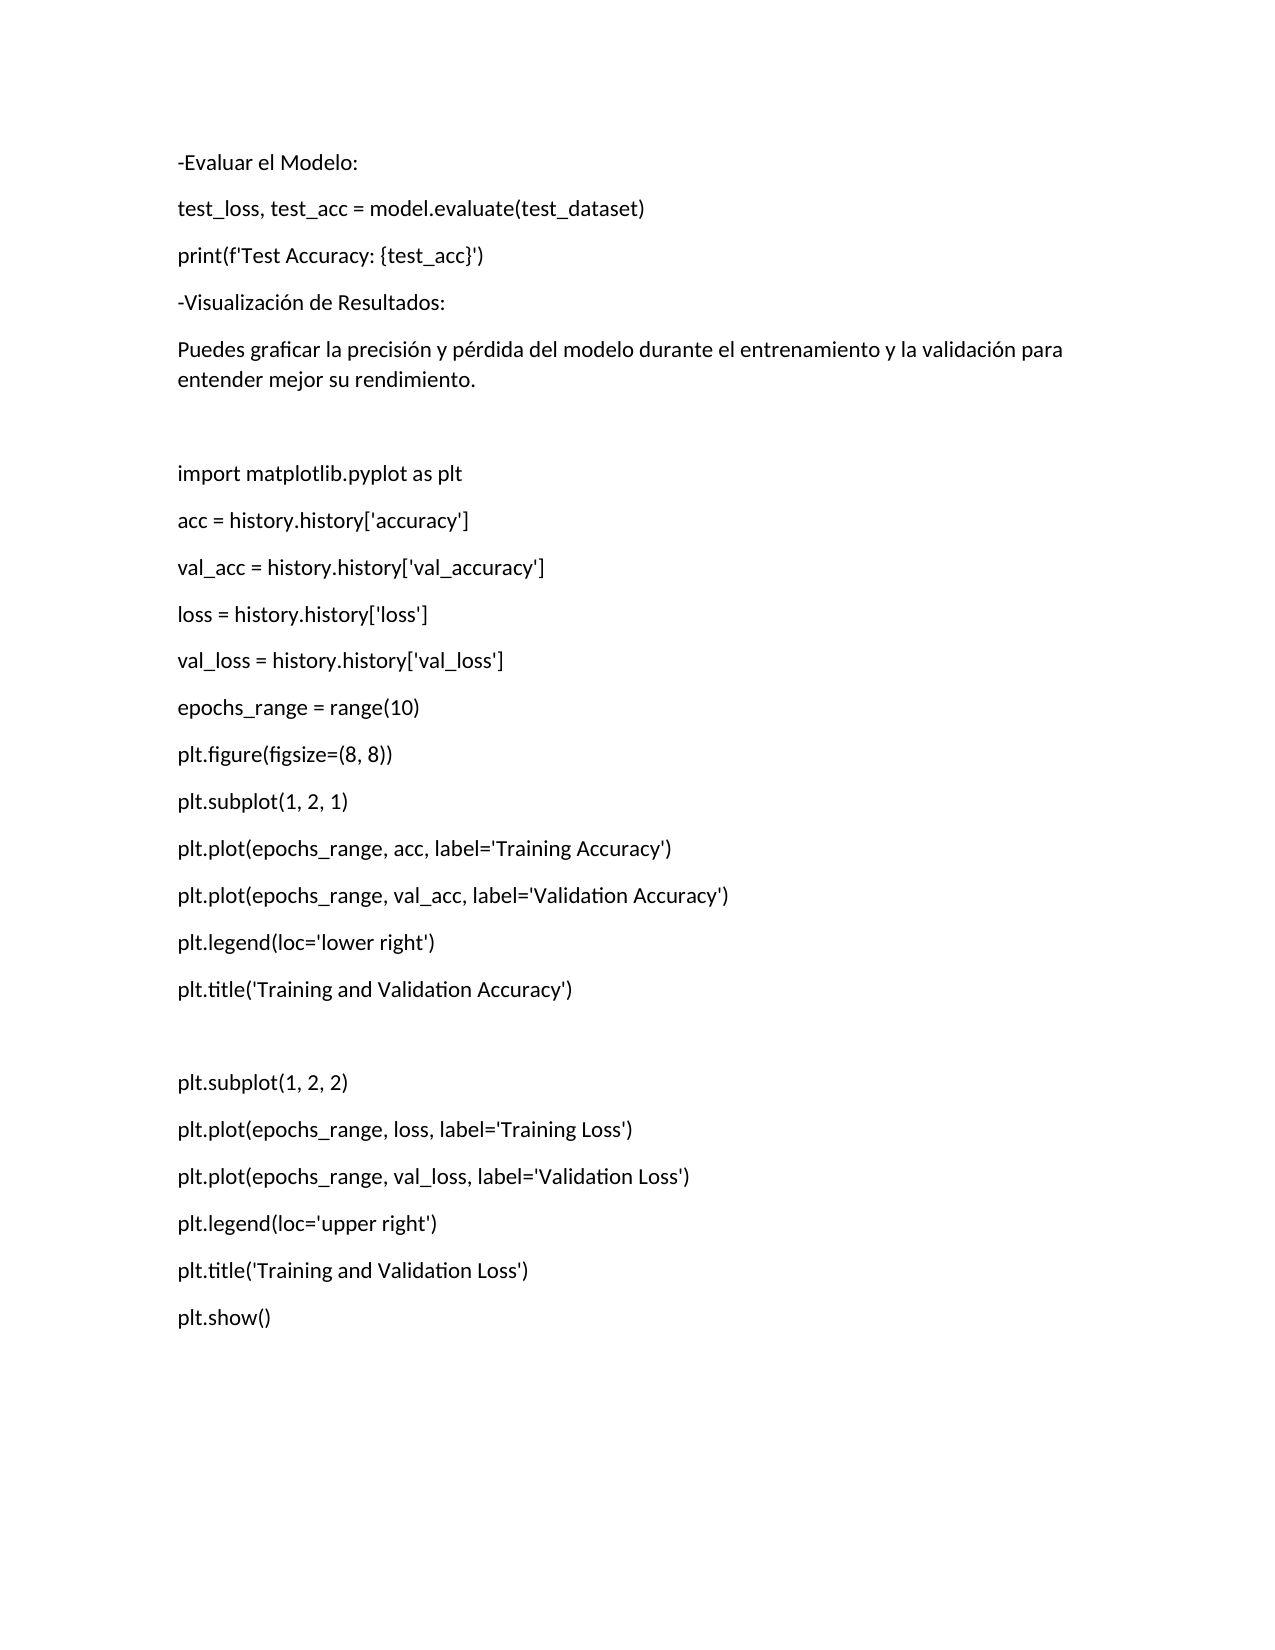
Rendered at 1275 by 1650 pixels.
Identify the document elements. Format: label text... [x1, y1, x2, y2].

text val_acc = history.history['val_accuracy'] [177, 553, 1098, 581]
text epochs_range = range(10) [177, 693, 1098, 721]
text print(f'Test Accuracy: {test_acc}') [177, 241, 1098, 269]
text plt.legend(loc='lower right') [177, 928, 1098, 956]
text val_loss = history.history['val_loss'] [177, 647, 1098, 674]
text plt.figure(figsize=(8, 8)) [177, 740, 1098, 768]
text plt.plot(epochs_range, val_acc, label='Validation Accuracy') [177, 881, 1098, 909]
text plt.plot(epochs_range, acc, label='Training Accuracy') [177, 834, 1098, 862]
text import matplotlib.pyplot as plt [177, 459, 1098, 487]
text plt.subplot(1, 2, 1) [177, 787, 1098, 815]
text Puedes graficar la precisión y pérdida del modelo durante el entrenamiento y la validación para entender mejor su rendimiento. [177, 335, 1098, 393]
text plt.title('Training and Validation Loss') [177, 1256, 1098, 1284]
text plt.title('Training and Validation Accuracy') [177, 975, 1098, 1003]
text test_loss, test_acc = model.evaluate(test_dataset) [177, 194, 1098, 222]
text plt.show() [177, 1303, 1098, 1331]
text loss = history.history['loss'] [177, 600, 1098, 628]
text plt.plot(epochs_range, loss, label='Training Loss') [177, 1115, 1098, 1143]
text plt.legend(loc='upper right') [177, 1209, 1098, 1237]
text plt.plot(epochs_range, val_loss, label='Validation Loss') [177, 1162, 1098, 1190]
text plt.subplot(1, 2, 2) [177, 1068, 1098, 1096]
text -Evaluar el Modelo: [177, 148, 1098, 176]
text acc = history.history['accuracy'] [177, 506, 1098, 534]
text -Visualización de Resultados: [177, 288, 1098, 316]
